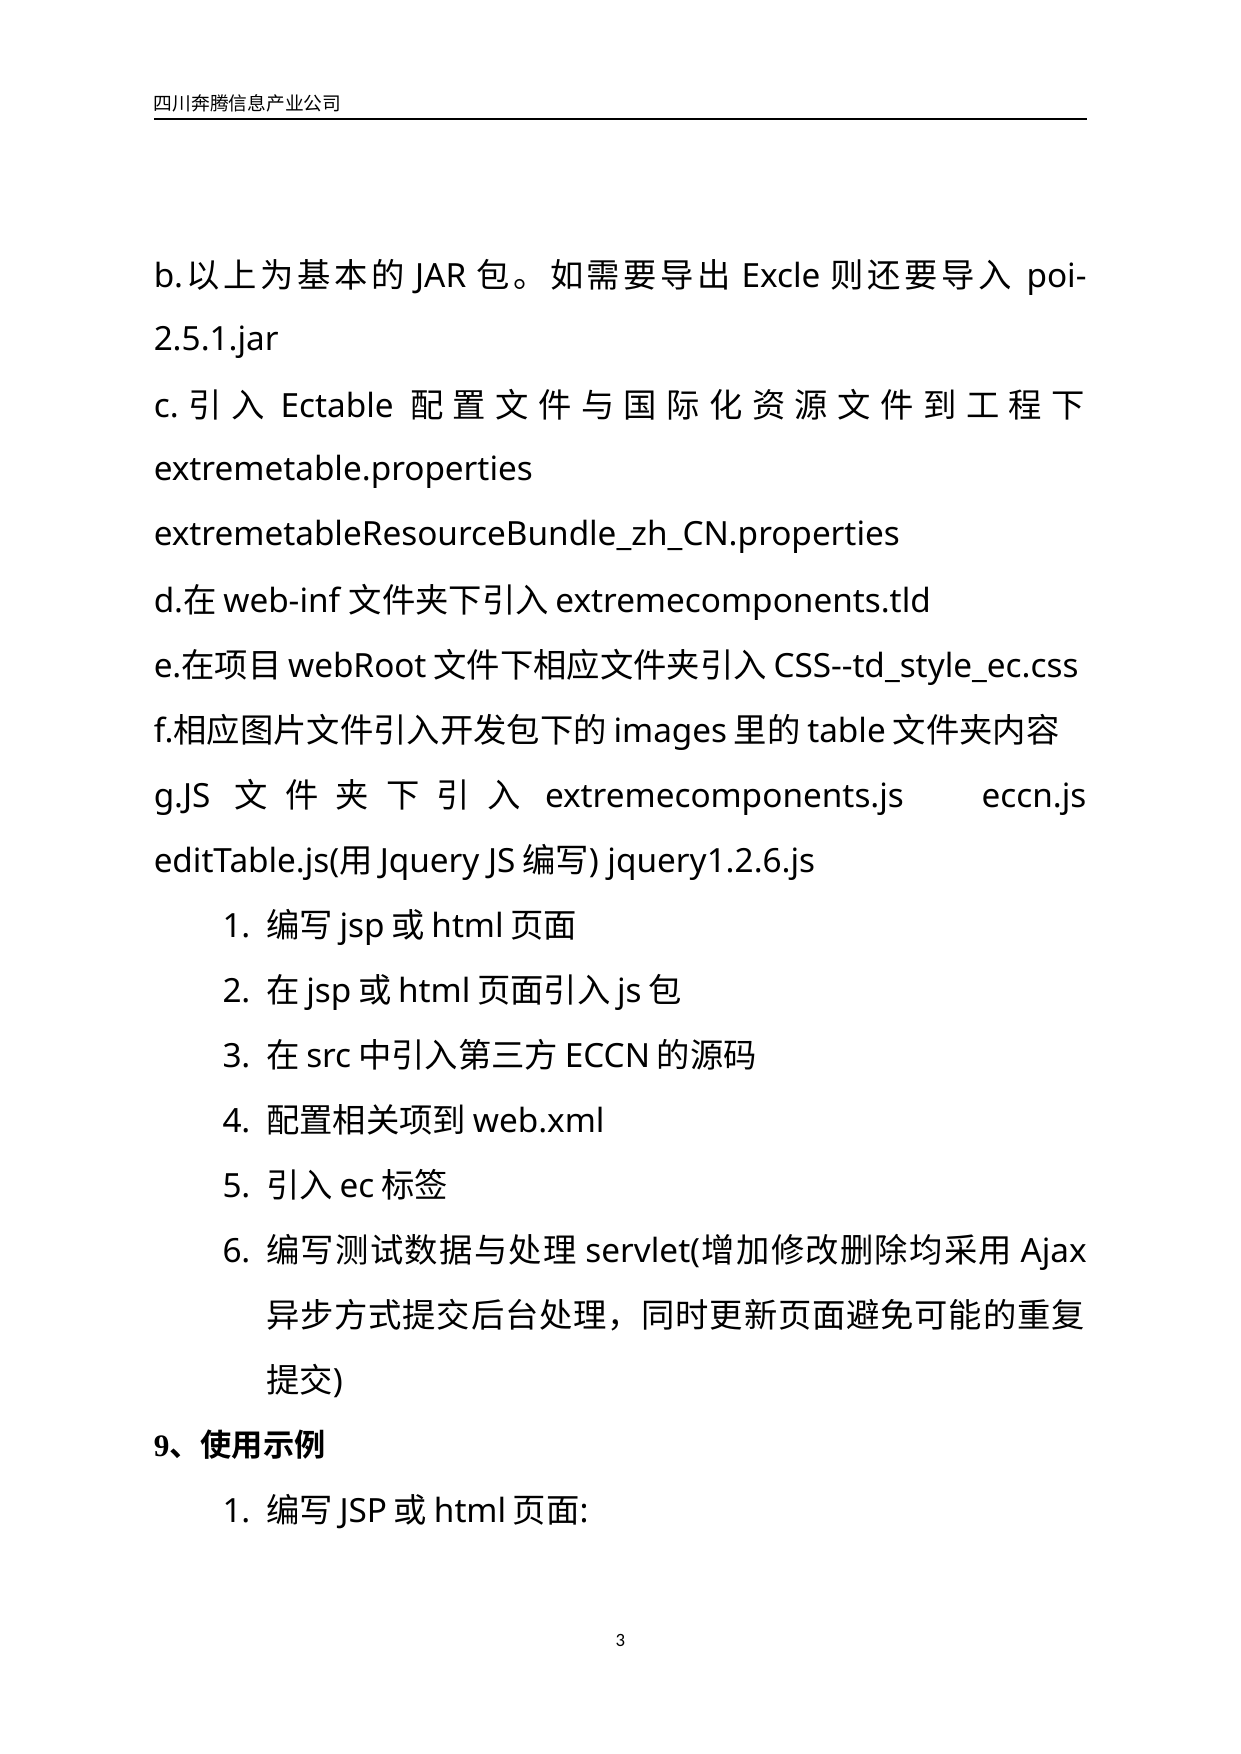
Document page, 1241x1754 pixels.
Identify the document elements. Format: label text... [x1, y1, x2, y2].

list 配置相关项到web.xml [222, 1085, 1087, 1150]
list 在src中引入第三方ECCN的源码 [222, 1020, 1087, 1085]
text e.在项目webRoot文件下相应文件夹引入CSS--td_style_ec.css [153, 630, 1087, 695]
text f.相应图片文件引入开发包下的images里的table文件夹内容 [153, 695, 1087, 760]
text g.JS文件夹下引入extremecomponents.js eccn.js editTable.js(用Jquery JS编写) jquery1.2.6.js [153, 760, 1087, 890]
text d.在web-inf 文件夹下引入extremecomponents.tld [153, 565, 1087, 630]
text c.引入Ectable配置文件与国际化资源文件到工程下extremetable.properties extremetableResourceBundle_zh_CN.properties [153, 370, 1087, 565]
subtitle 9、使用示例 [153, 1410, 1087, 1475]
list 编写测试数据与处理servlet(增加修改删除均采用Ajax异步方式提交后台处理，同时更新页面避免可能的重复提交) [222, 1215, 1087, 1410]
list 编写JSP或html页面: [222, 1475, 1087, 1540]
list 编写jsp或html页面 [222, 890, 1087, 955]
list 引入ec标签 [222, 1150, 1087, 1215]
text b.以上为基本的JAR包。如需要导出Excle则还要导入 poi-2.5.1.jar [153, 240, 1087, 370]
list 在jsp或html页面引入js包 [222, 955, 1087, 1020]
